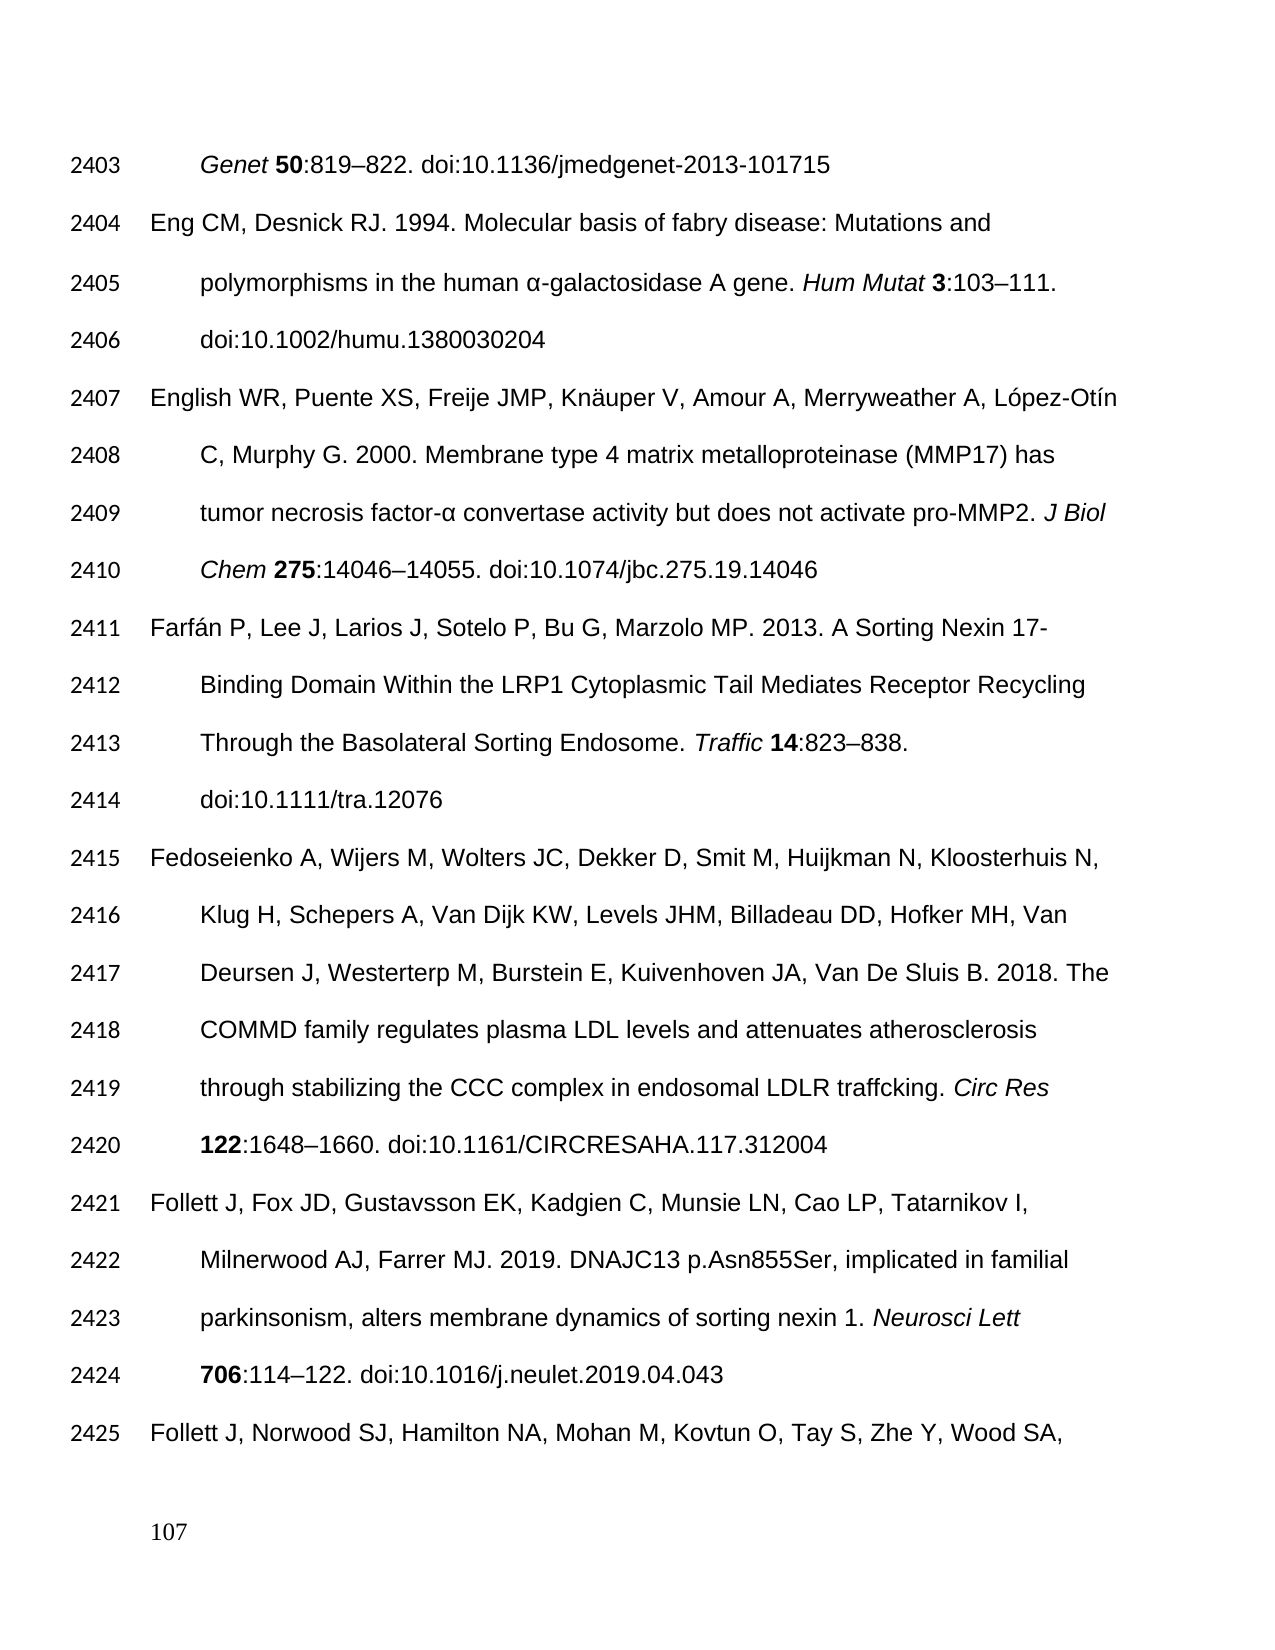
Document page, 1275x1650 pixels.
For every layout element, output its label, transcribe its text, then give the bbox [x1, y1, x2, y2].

text Fedoseienko A, Wijers M, Wolters JC, Dekker D, Smit M, Huijkman N, Kloosterhuis N, Klug H, Schepers A, Van Dijk KW, Levels JHM, Billadeau DD, Hofker MH, Van Deursen J, Westerterp M, Burstein E, Kuivenhoven JA, Van De Sluis B. 2018. The COMMD family regulates plasma LDL levels and attenuates atherosclerosis through stabilizing the CCC complex in endosomal LDLR traffcking. Circ Res 122:1648–1660. doi:10.1161/CIRCRESAHA.117.312004 [150, 843, 1125, 1159]
text English WR, Puente XS, Freije JMP, Knäuper V, Amour A, Merryweather A, López-Otín C, Murphy G. 2000. Membrane type 4 matrix metalloproteinase (MMP17) has tumor necrosis factor-α convertase activity but does not activate pro-MMP2. J Biol Chem 275:14046–14055. doi:10.1074/jbc.275.19.14046 [150, 383, 1125, 584]
text Follett J, Fox JD, Gustavsson EK, Kadgien C, Munsie LN, Cao LP, Tatarnikov I, Milnerwood AJ, Farrer MJ. 2019. DNAJC13 p.Asn855Ser, implicated in familial parkinsonism, alters membrane dynamics of sorting nexin 1. Neurosci Lett 706:114–122. doi:10.1016/j.neulet.2019.04.043 [150, 1188, 1125, 1389]
text Eng CM, Desnick RJ. 1994. Molecular basis of fabry disease: Mutations and polymorphisms in the human α‐galactosidase A gene. Hum Mutat 3:103–111. doi:10.1002/humu.1380030204 [150, 207, 1125, 354]
text Farfán P, Lee J, Larios J, Sotelo P, Bu G, Marzolo MP. 2013. A Sorting Nexin 17-Binding Domain Within the LRP1 Cytoplasmic Tail Mediates Receptor Recycling Through the Basolateral Sorting Endosome. Traffic 14:823–838. doi:10.1111/tra.12076 [150, 613, 1125, 814]
